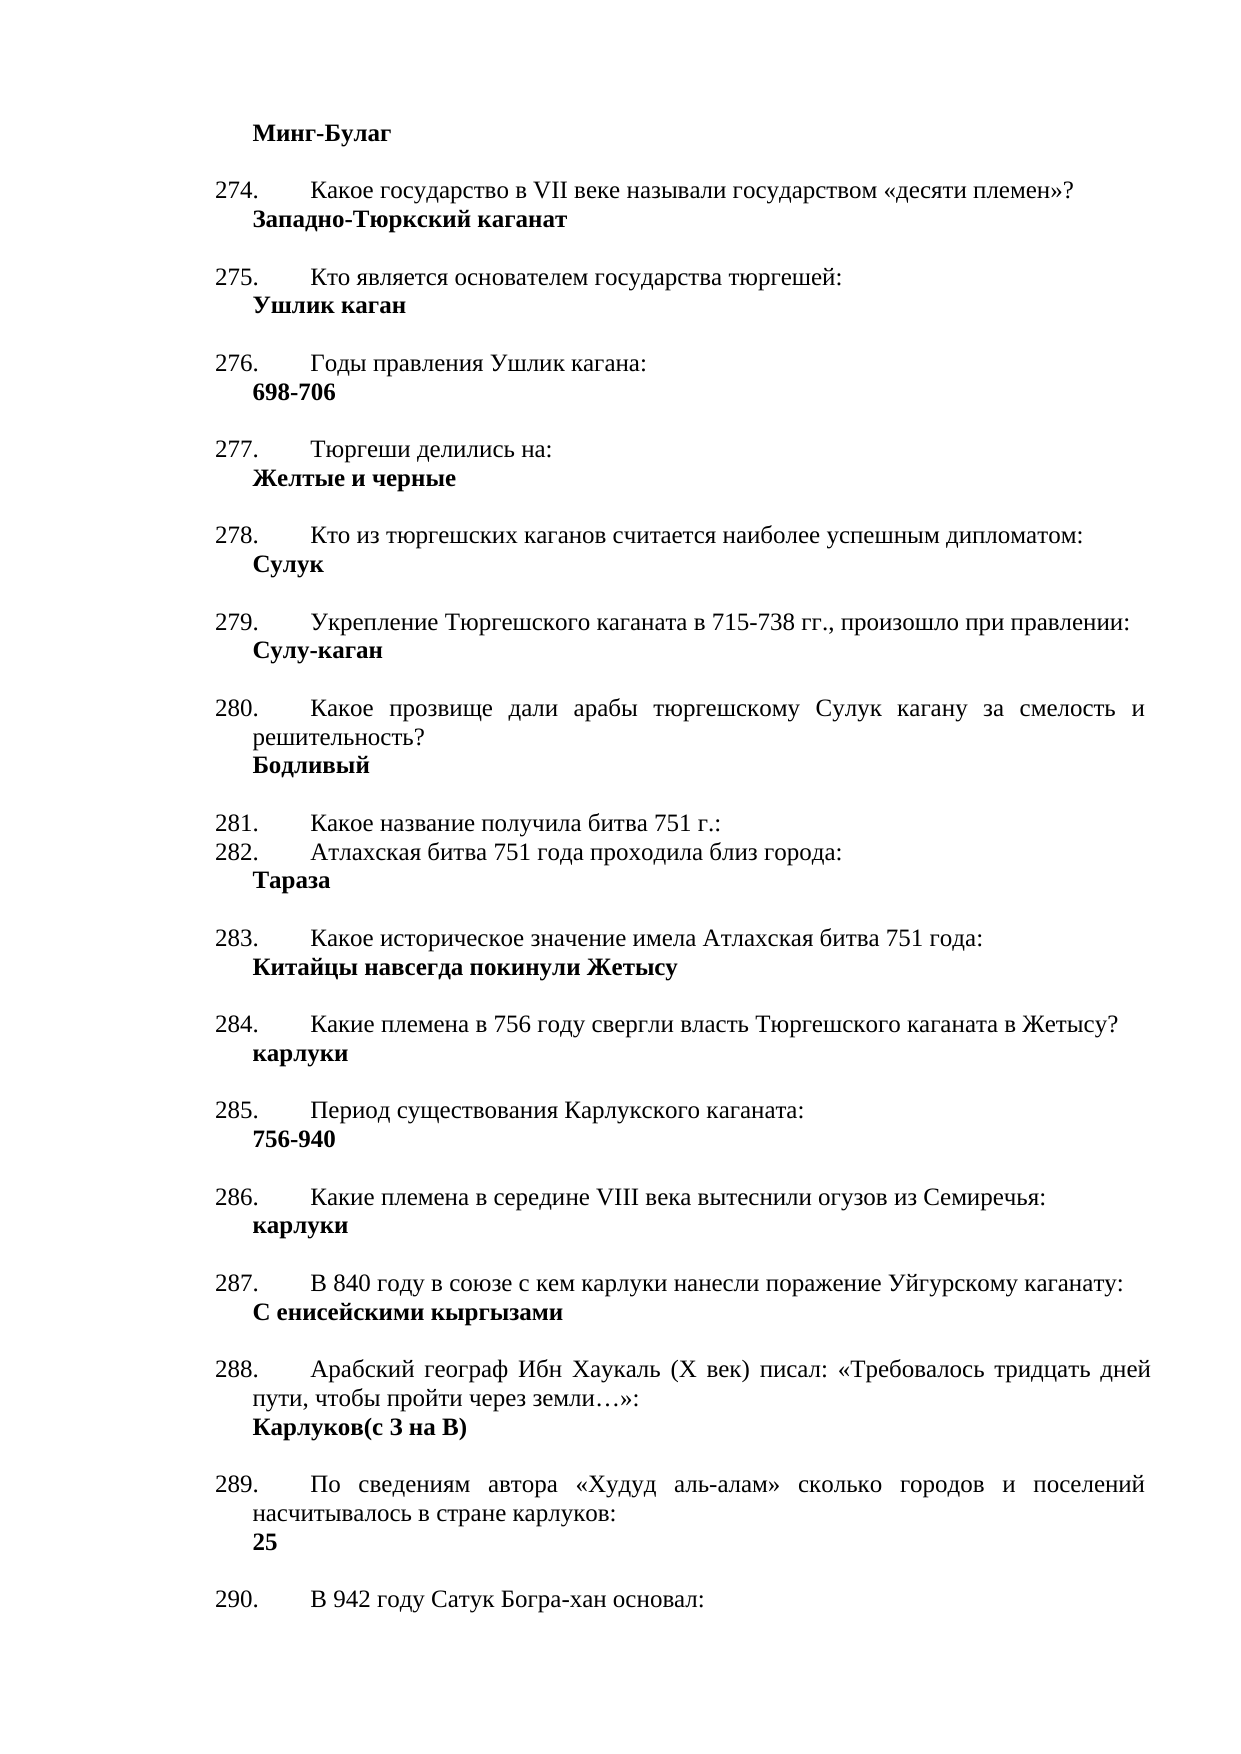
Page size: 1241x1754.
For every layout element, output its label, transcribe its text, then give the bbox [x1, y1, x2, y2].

list Какие племена в середине VIII века вытеснили огузов из Семиречья: [215, 1182, 1146, 1211]
list Арабский географ Ибн Хаукаль (Х век) писал: «Требовалось тридцать дней пути, чтобы пройти через земли…»: [215, 1354, 1152, 1412]
text 25 [252, 1527, 1146, 1556]
list Кто из тюргешских каганов считается наиболее успешным дипломатом: [215, 521, 1146, 549]
list В 840 году в союзе с кем карлуки нанесли поражение Уйгурскому каганату: [215, 1268, 1146, 1297]
text 698-706 [252, 377, 1146, 406]
text Бодливый [252, 751, 1146, 779]
text Западно-Тюркский каганат [252, 204, 1146, 233]
text С енисейскими кыргызами [252, 1297, 1146, 1326]
list Какое историческое значение имела Атлахская битва 751 года: [215, 923, 1146, 952]
list Годы правления Ушлик кагана: [215, 348, 1146, 377]
text Желтые и черные [252, 463, 1146, 492]
list Укрепление Тюргешского каганата в 715-738 гг., произошло при правлении: [215, 607, 1146, 636]
list Какое государство в VII веке называли государством «десяти племен»? [215, 176, 1146, 204]
list По сведениям автора «Худуд аль-алам» сколько городов и поселений насчитывалось в стране карлуков: [215, 1469, 1146, 1527]
text карлуки [252, 1211, 1146, 1239]
list Какое прозвище дали арабы тюргешскому Сулук кагану за смелость и решительность? [215, 693, 1146, 751]
text карлуки [252, 1038, 1146, 1067]
text Минг-Булаг [252, 118, 1146, 147]
list Какие племена в 756 году свергли власть Тюргешского каганата в Жетысу? [215, 1009, 1146, 1038]
list Атлахская битва 751 года проходила близ города: [215, 837, 1146, 866]
text Тараза [252, 866, 1146, 894]
list Период существования Карлукского каганата: [215, 1096, 1146, 1124]
text 756-940 [252, 1124, 1146, 1153]
text Сулу-каган [252, 636, 1146, 664]
list Какое название получила битва 751 г.: [215, 808, 1146, 837]
text Сулук [252, 549, 1146, 578]
list Тюргеши делились на: [215, 434, 1146, 463]
list В 942 году Сатук Богра-хан основал: [215, 1584, 1146, 1613]
list Кто является основателем государства тюргешей: [215, 262, 1146, 291]
text Ушлик каган [252, 291, 1146, 319]
text Китайцы навсегда покинули Жетысу [252, 952, 1146, 981]
text Карлуков(с З на В) [252, 1412, 1152, 1441]
